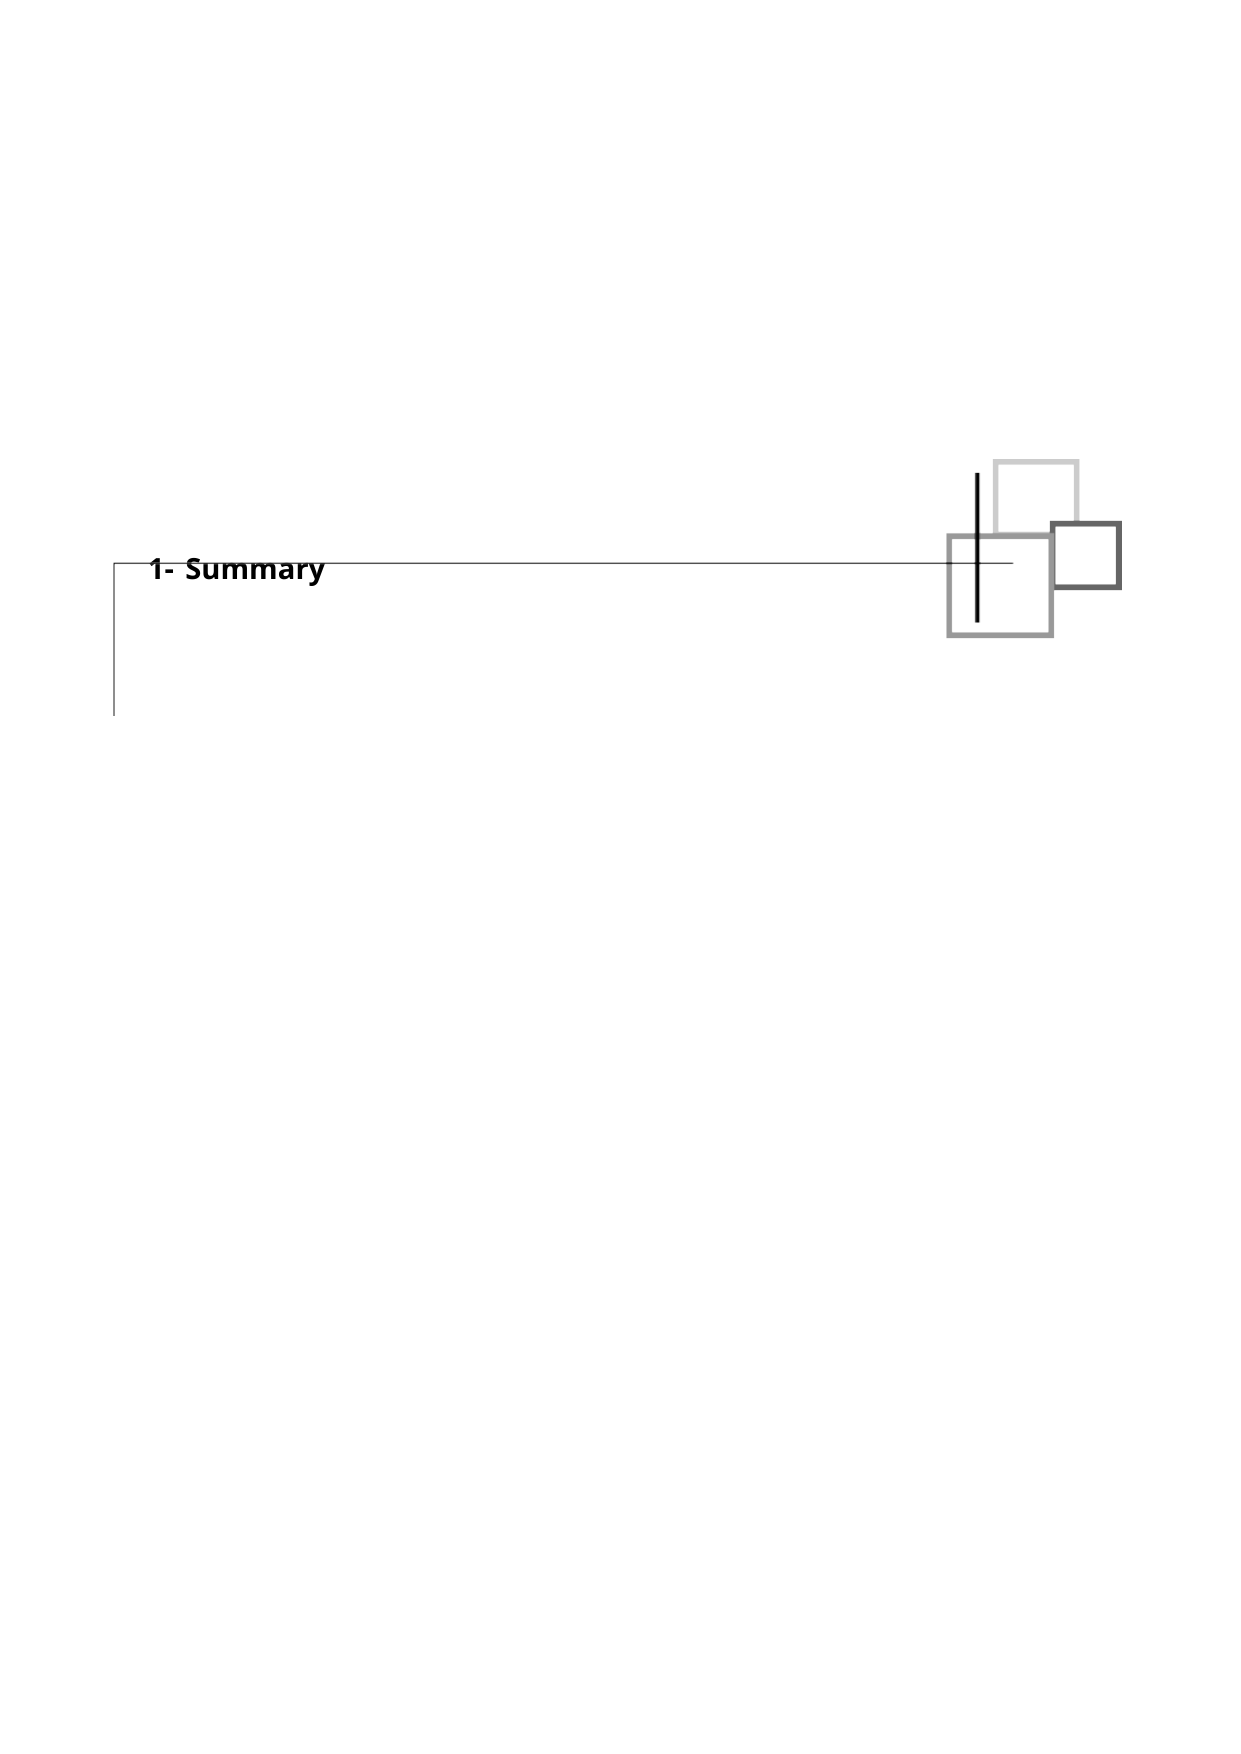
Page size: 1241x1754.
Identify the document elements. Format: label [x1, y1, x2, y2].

picture [112, 459, 1122, 716]
